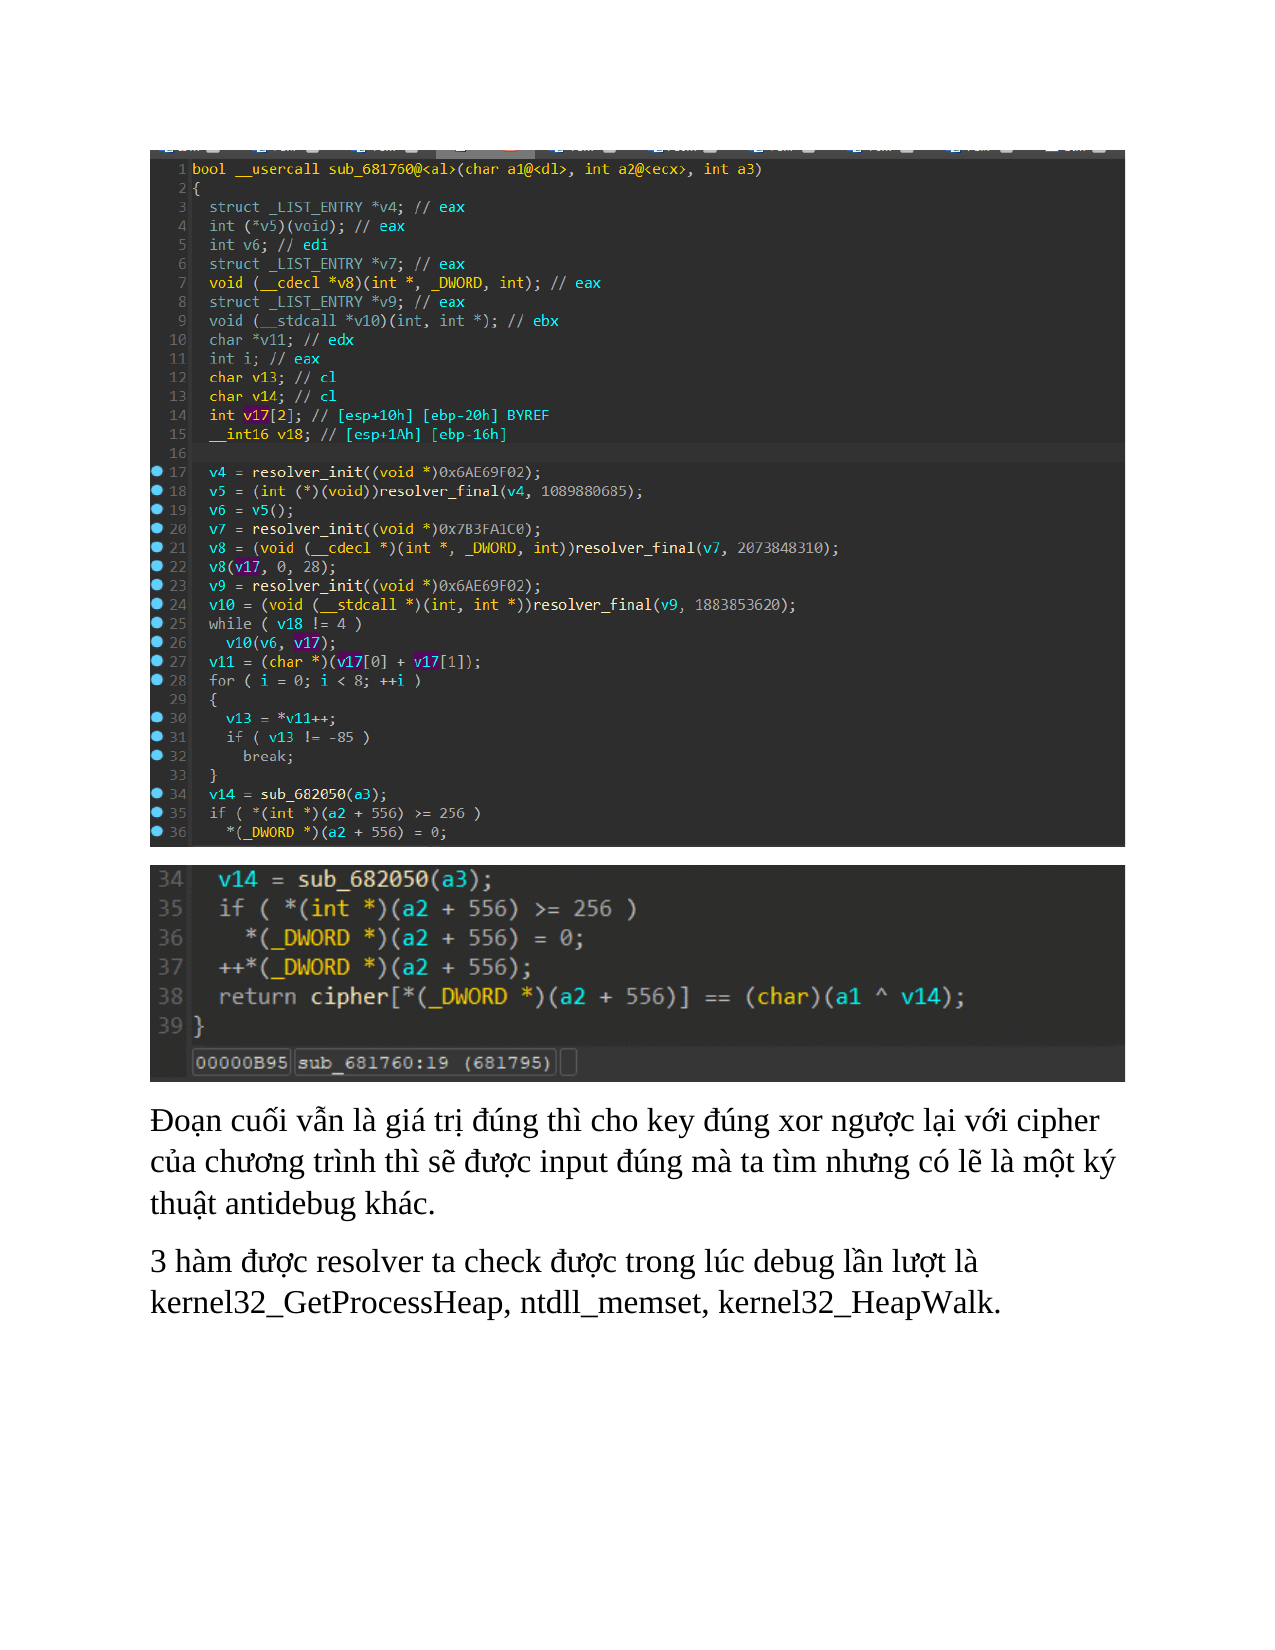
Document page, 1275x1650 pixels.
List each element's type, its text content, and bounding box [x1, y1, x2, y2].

picture [150, 150, 1125, 847]
text Đoạn cuối vẫn là giá trị đúng thì cho key đúng xor ngược lại với cipher của chương trình thì sẽ được input đúng mà ta tìm nhưng có lẽ là một ký thuật antidebug khác. [150, 1100, 1125, 1221]
picture [150, 865, 1125, 1082]
text 3 hàm được resolver ta check được trong lúc debug lần lượt là kernel32_GetProcessHeap, ntdll_memset, kernel32_HeapWalk. [150, 1241, 1125, 1321]
